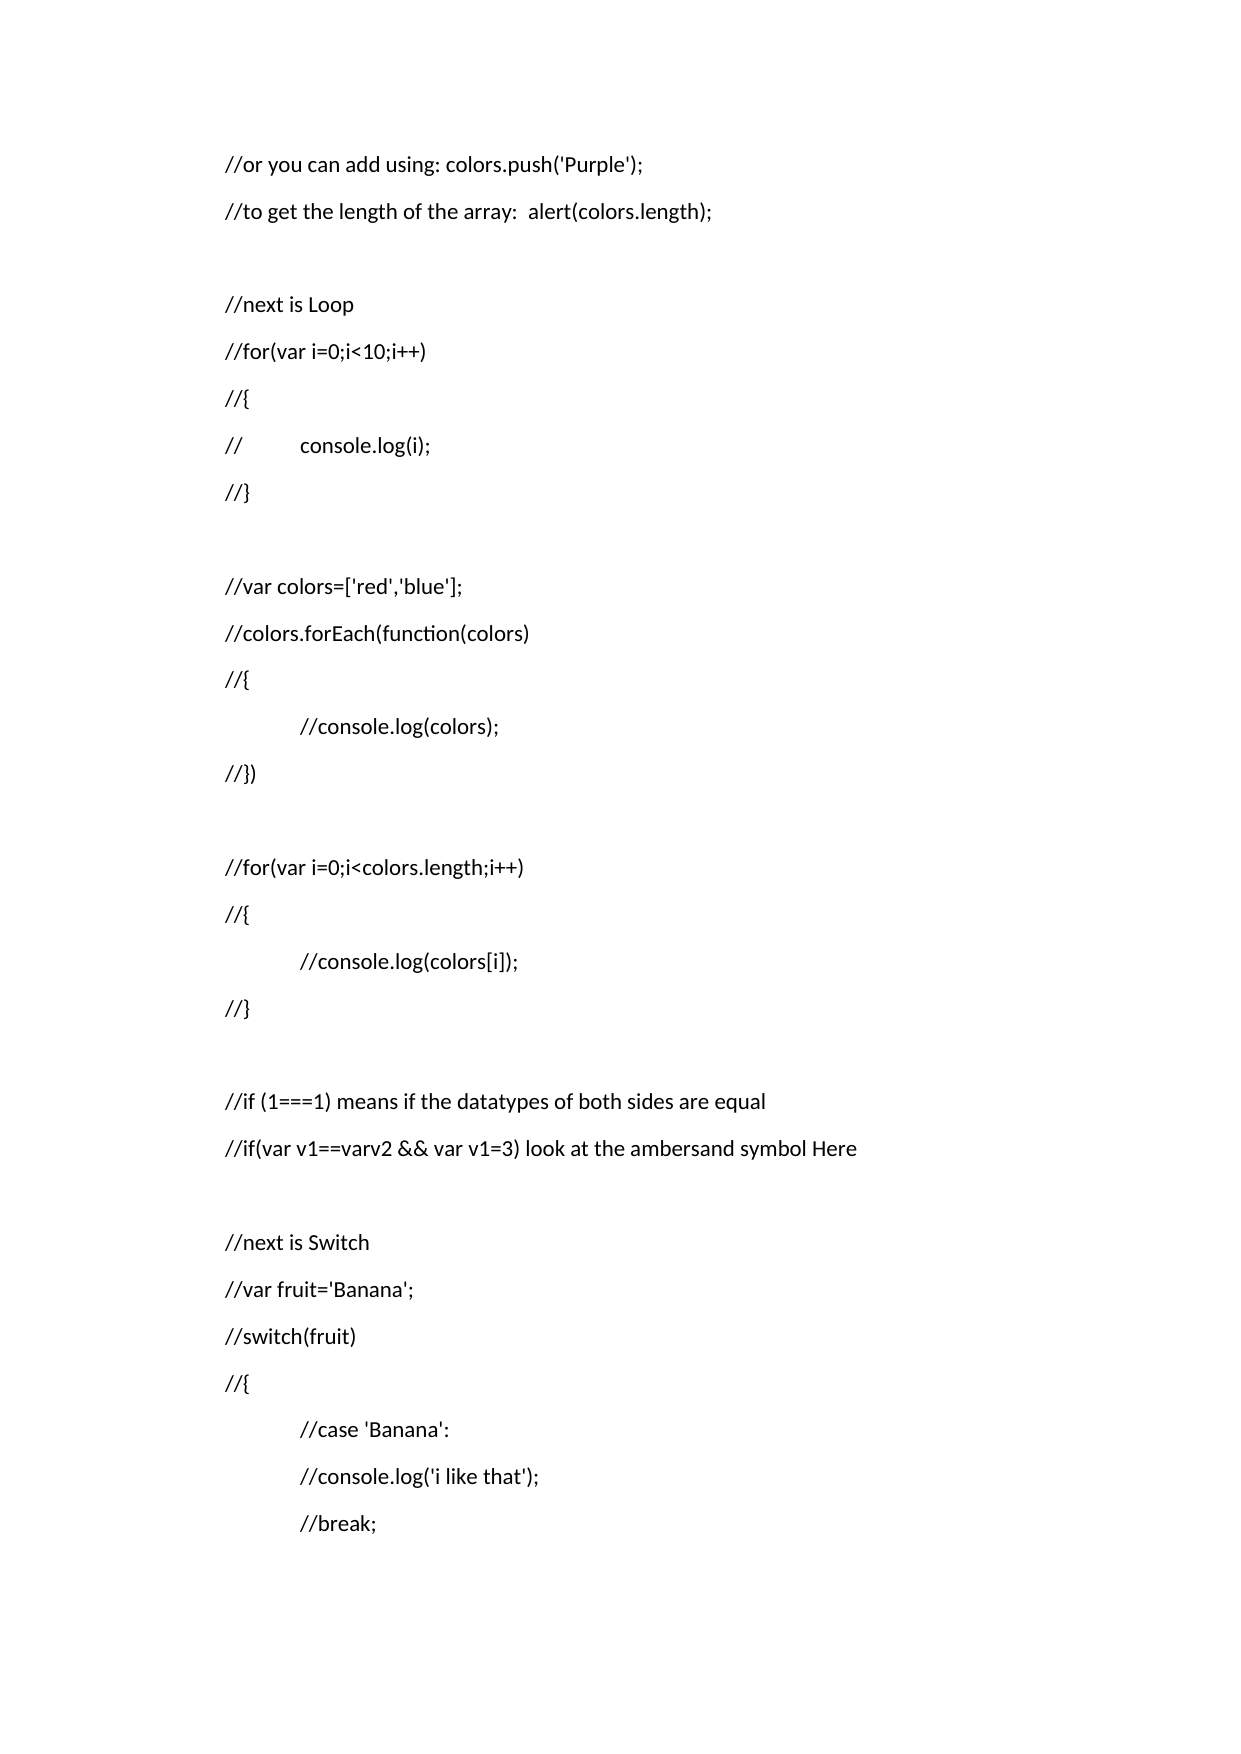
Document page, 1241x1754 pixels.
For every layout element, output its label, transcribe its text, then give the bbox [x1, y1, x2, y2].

text //console.log('i like that'); [150, 1462, 1090, 1491]
text //{ [150, 666, 1090, 694]
text //}) [150, 759, 1090, 787]
text //console.log(colors); [150, 712, 1090, 741]
text //next is Loop [150, 291, 1090, 319]
text //{ [150, 1369, 1090, 1397]
text //next is Switch [150, 1228, 1090, 1256]
text //to get the length of the array: alert(colors.length); [150, 197, 1090, 225]
text //colors.forEach(function(colors) [150, 619, 1090, 647]
text //var colors=['red','blue']; [150, 572, 1090, 600]
text //console.log(colors[i]); [150, 947, 1090, 975]
text // console.log(i); [150, 431, 1090, 459]
text //if(var v1==varv2 && var v1=3) look at the ambersand symbol Here [150, 1134, 1090, 1162]
text //{ [150, 384, 1090, 412]
text //for(var i=0;i<10;i++) [150, 337, 1090, 366]
text //switch(fruit) [150, 1322, 1090, 1350]
text //case 'Banana': [150, 1416, 1090, 1444]
text //if (1===1) means if the datatypes of both sides are equal [150, 1087, 1090, 1116]
text //break; [150, 1509, 1090, 1537]
text //or you can add using: colors.push('Purple'); [150, 150, 1090, 178]
text //var fruit='Banana'; [150, 1275, 1090, 1303]
text //} [150, 994, 1090, 1022]
text //} [150, 478, 1090, 506]
text //{ [150, 900, 1090, 928]
text //for(var i=0;i<colors.length;i++) [150, 853, 1090, 881]
